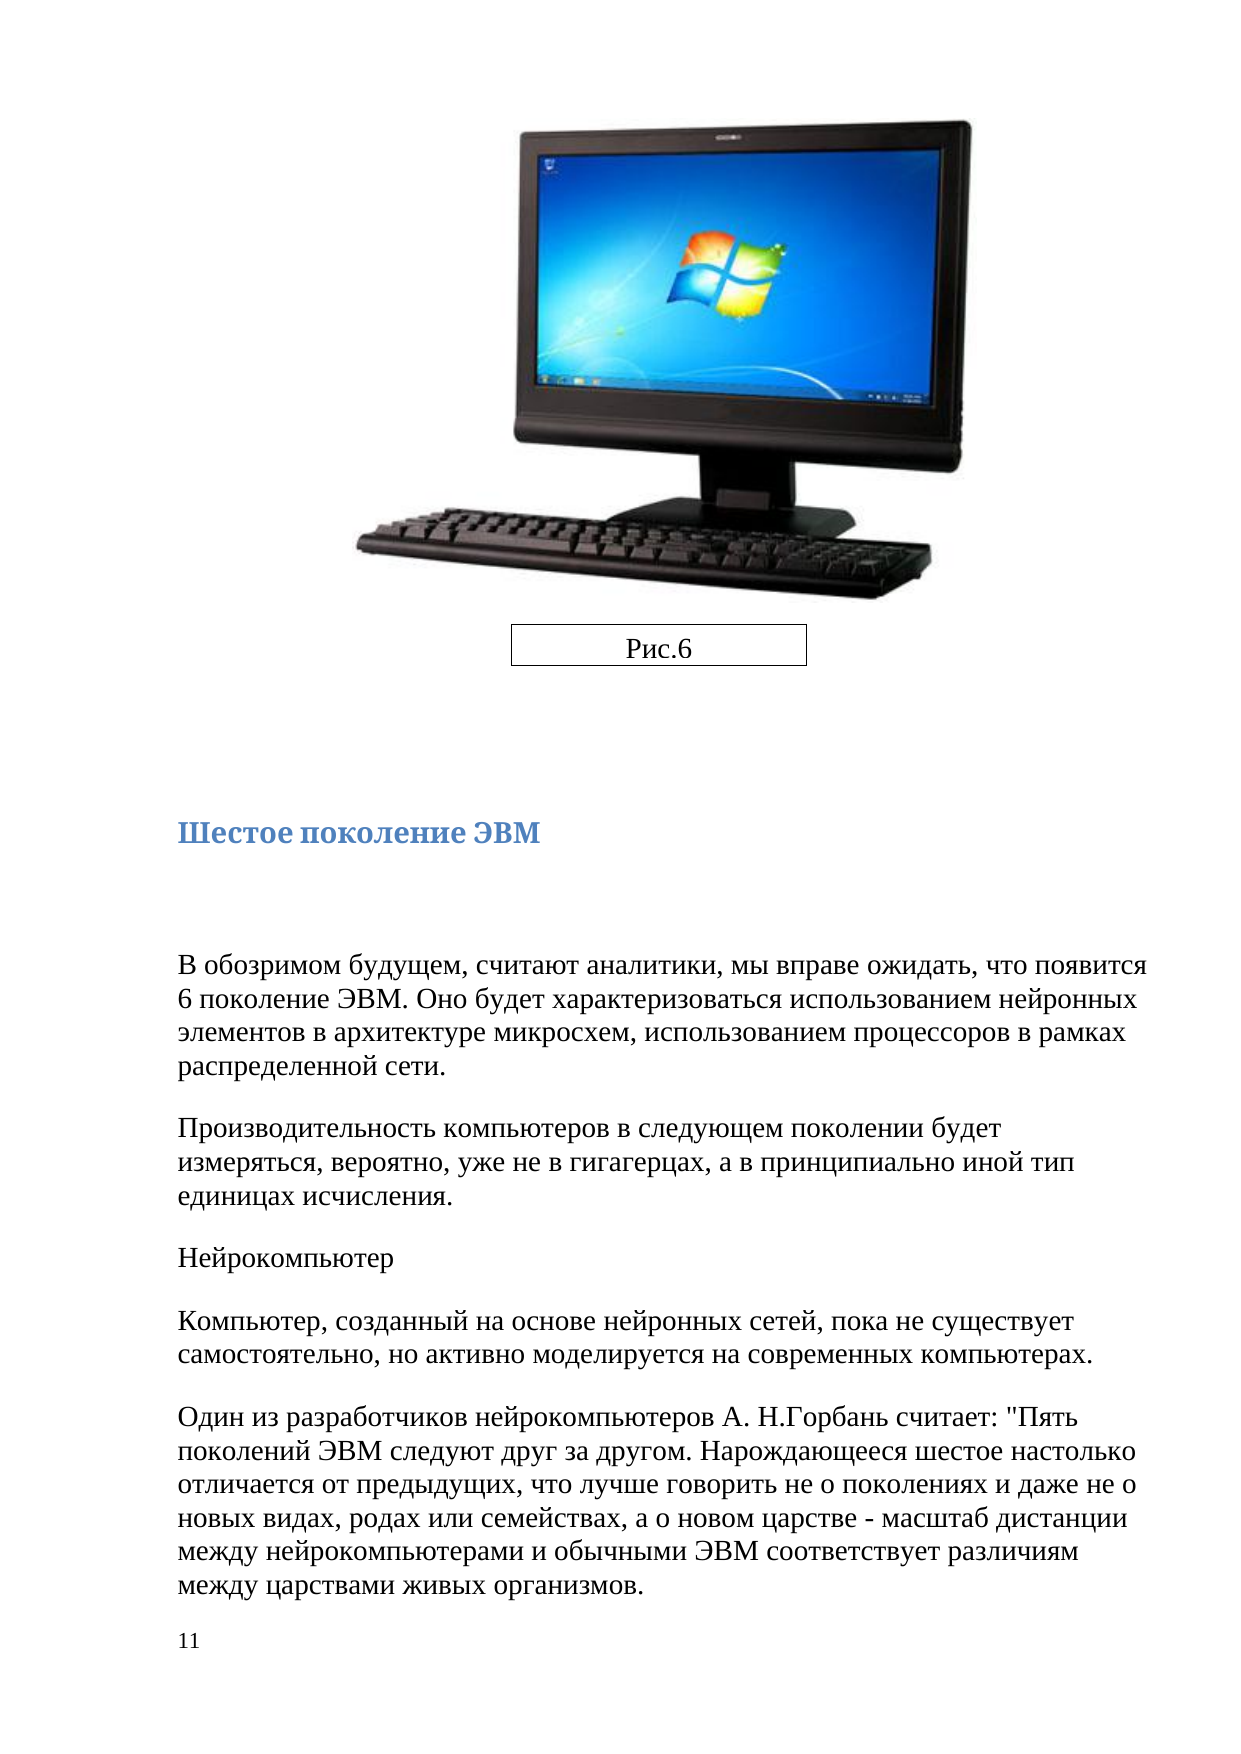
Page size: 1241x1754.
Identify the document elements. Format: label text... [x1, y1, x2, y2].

subtitle Шестое поколение ЭВМ [177, 817, 1152, 851]
text Компьютер, созданный на основе нейронных сетей, пока не существует самостоятельно, но активно моделируется на современных компьютерах. [177, 1303, 1152, 1370]
text Один из разработчиков нейрокомпьютеров А. Н.Горбань считает: "Пять поколений ЭВМ следуют друг за другом. Нарождающееся шестое настолько отличается от предыдущих, что лучше говорить не о поколениях и даже не о новых видах, родах или семействах, а о новом царстве - масштаб дистанции между нейрокомпьютерами и обычными ЭВМ соответствует различиям между царствами живых организмов. [177, 1399, 1152, 1601]
text Производительность компьютеров в следующем поколении будет измеряться, вероятно, уже не в гигагерцах, а в принципиально иной тип единицах исчисления. [177, 1111, 1152, 1211]
text Нейрокомпьютер [177, 1240, 1152, 1274]
picture [352, 118, 977, 603]
text В обозримом будущем, считают аналитики, мы вправе ожидать, что появится 6 поколение ЭВМ. Оно будет характеризоваться использованием нейронных элементов в архитектуре микросхем, использованием процессоров в рамках распределенной сети. [177, 947, 1152, 1081]
